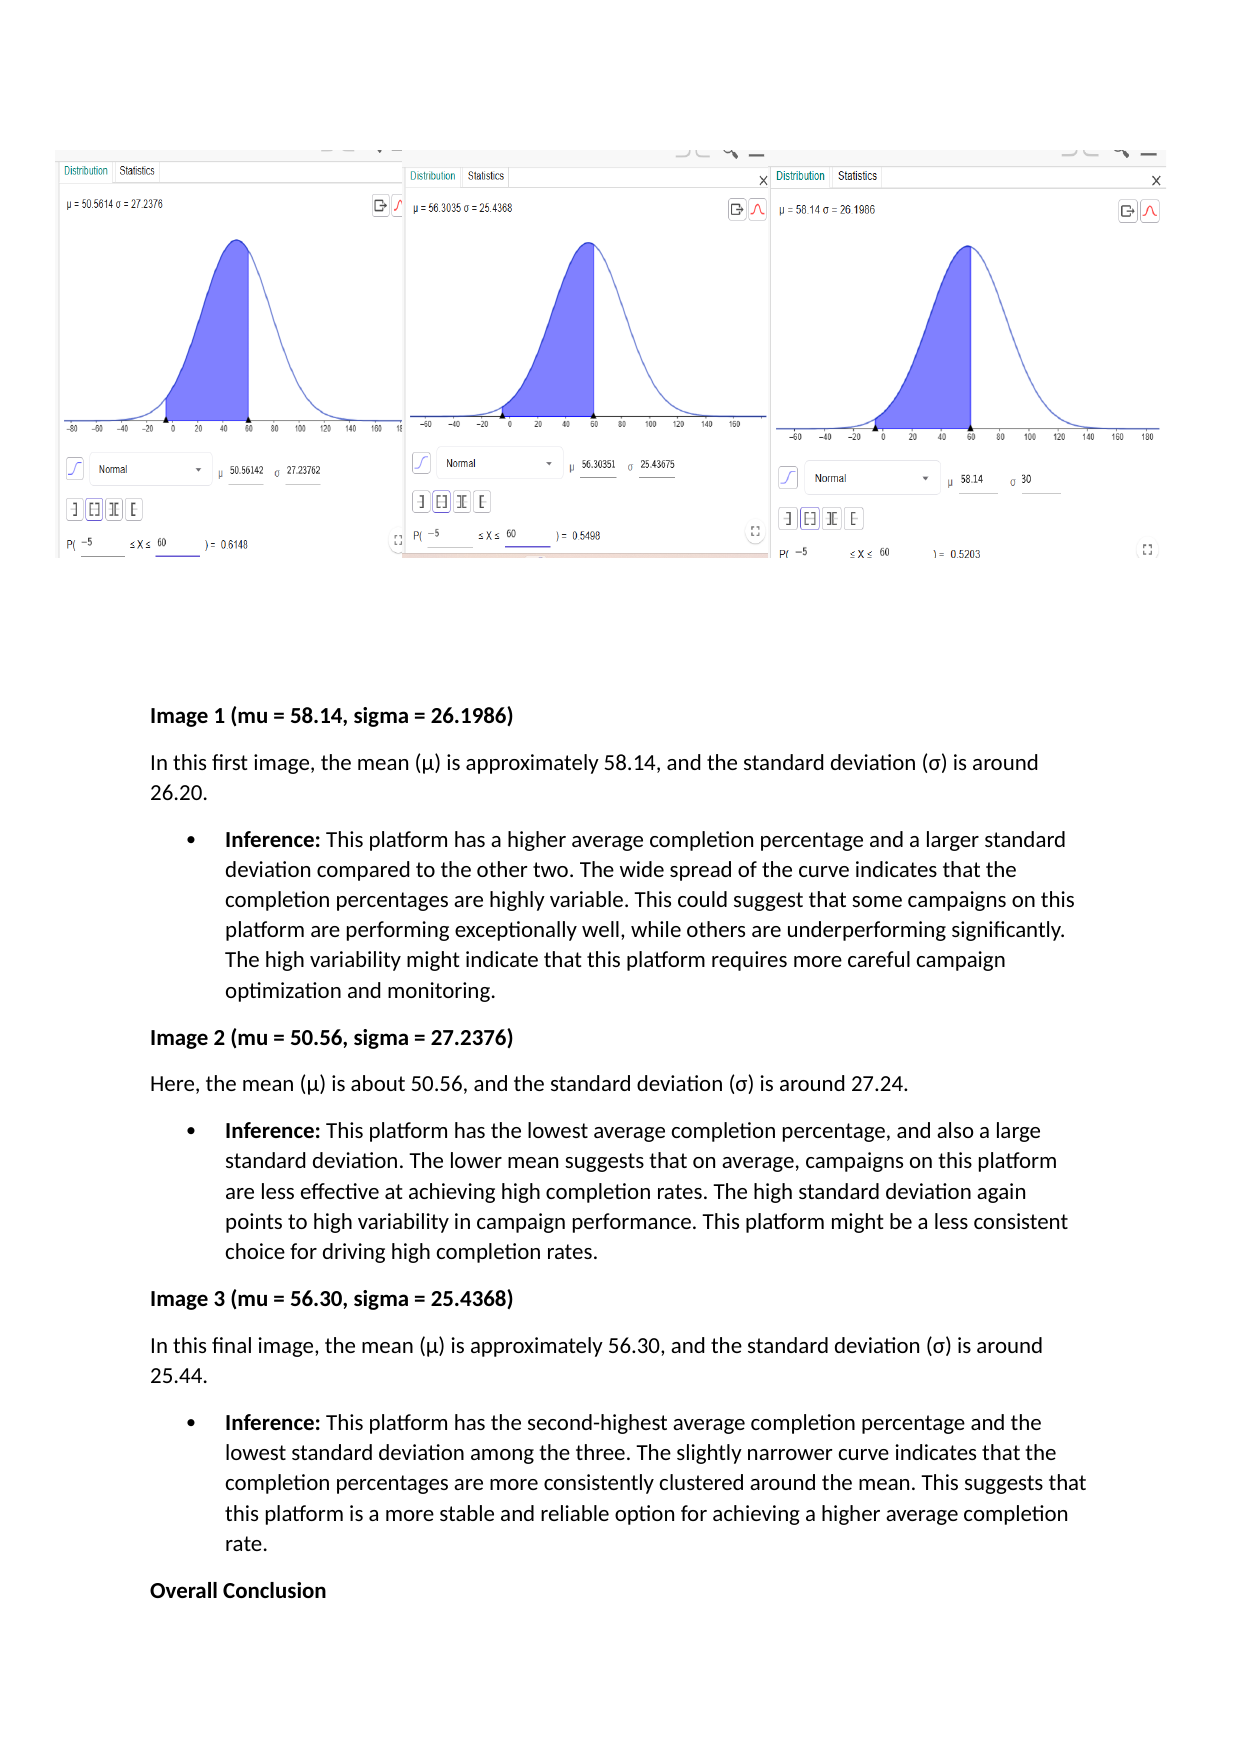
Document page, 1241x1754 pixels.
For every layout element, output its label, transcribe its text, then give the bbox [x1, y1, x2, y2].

text Image 3 (mu = 56.30, sigma = 25.4368) [150, 1284, 1090, 1312]
picture [55, 150, 1167, 558]
list Inference: This platform has a higher average completion percentage and a larger standard deviation compared to the other two. The wide spread of the curve indicates that the completion percentages are highly variable. This could suggest that some campaigns on this platform are performing exceptionally well, while others are underperforming significantly. The high variability might indicate that this platform requires more careful campaign optimization and monitoring. [187, 825, 1090, 1004]
text Overall Conclusion [150, 1576, 1090, 1604]
text In this final image, the mean (μ) is approximately 56.30, and the standard deviation (σ) is around 25.44. [150, 1331, 1090, 1389]
list Inference: This platform has the lowest average completion percentage, and also a large standard deviation. The lower mean suggests that on average, campaigns on this platform are less effective at achieving high completion rates. The high standard deviation again points to high variability in campaign performance. This platform might be a less consistent choice for driving high completion rates. [187, 1116, 1090, 1265]
text Image 2 (mu = 50.56, sigma = 27.2376) [150, 1023, 1090, 1051]
text In this first image, the mean (μ) is approximately 58.14, and the standard deviation (σ) is around 26.20. [150, 748, 1090, 806]
list Inference: This platform has the second-highest average completion percentage and the lowest standard deviation among the three. The slightly narrower curve indicates that the completion percentages are more consistently clustered around the mean. This suggests that this platform is a more stable and reliable option for achieving a higher average completion rate. [187, 1408, 1090, 1557]
text Image 1 (mu = 58.14, sigma = 26.1986) [150, 701, 1090, 729]
text Here, the mean (μ) is about 50.56, and the standard deviation (σ) is around 27.24. [150, 1069, 1090, 1098]
